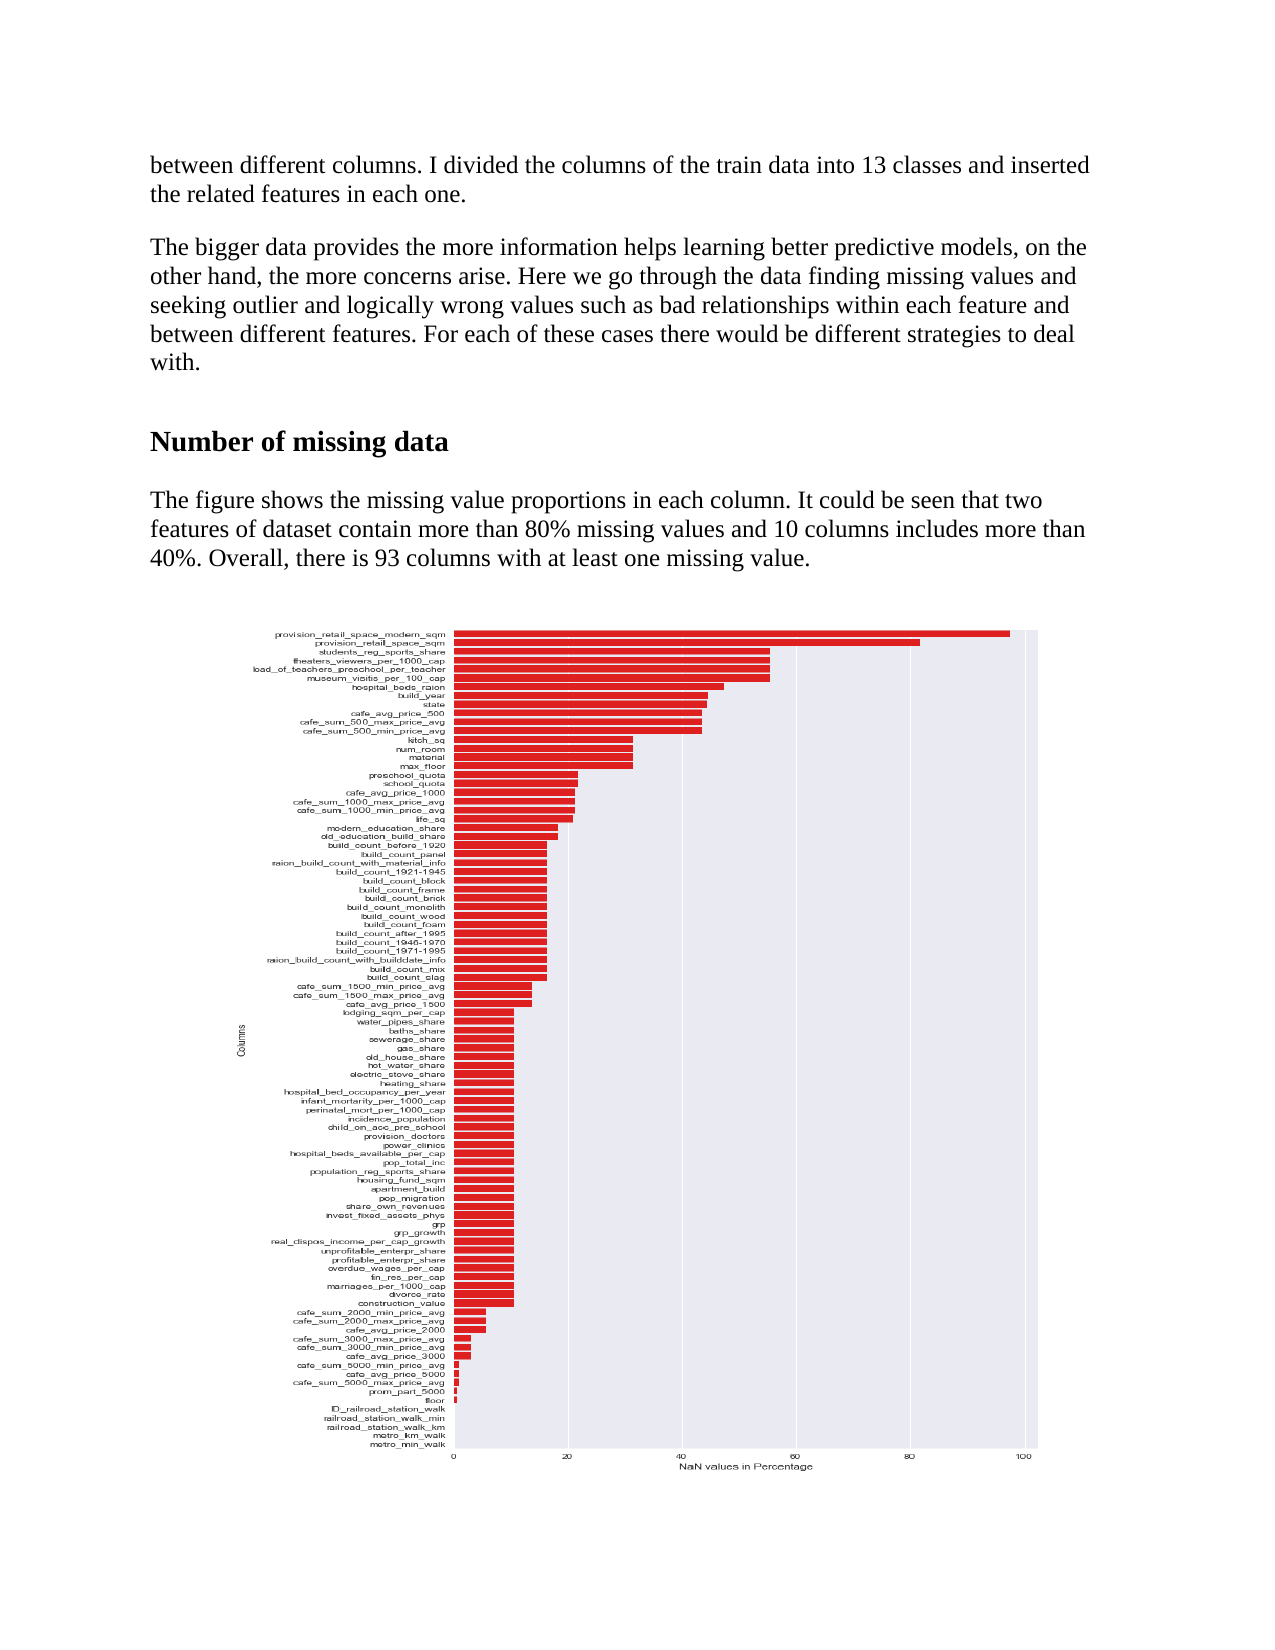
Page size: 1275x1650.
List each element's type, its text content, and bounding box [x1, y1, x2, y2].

subtitle Number of missing data [150, 424, 1125, 458]
text The figure shows the missing value proportions in each column. It could be seen that two features of dataset contain more than 80% missing values and 10 columns includes more than 40%. Overall, there is 93 columns with at least one missing value. [150, 485, 1125, 571]
picture [230, 624, 1045, 1476]
